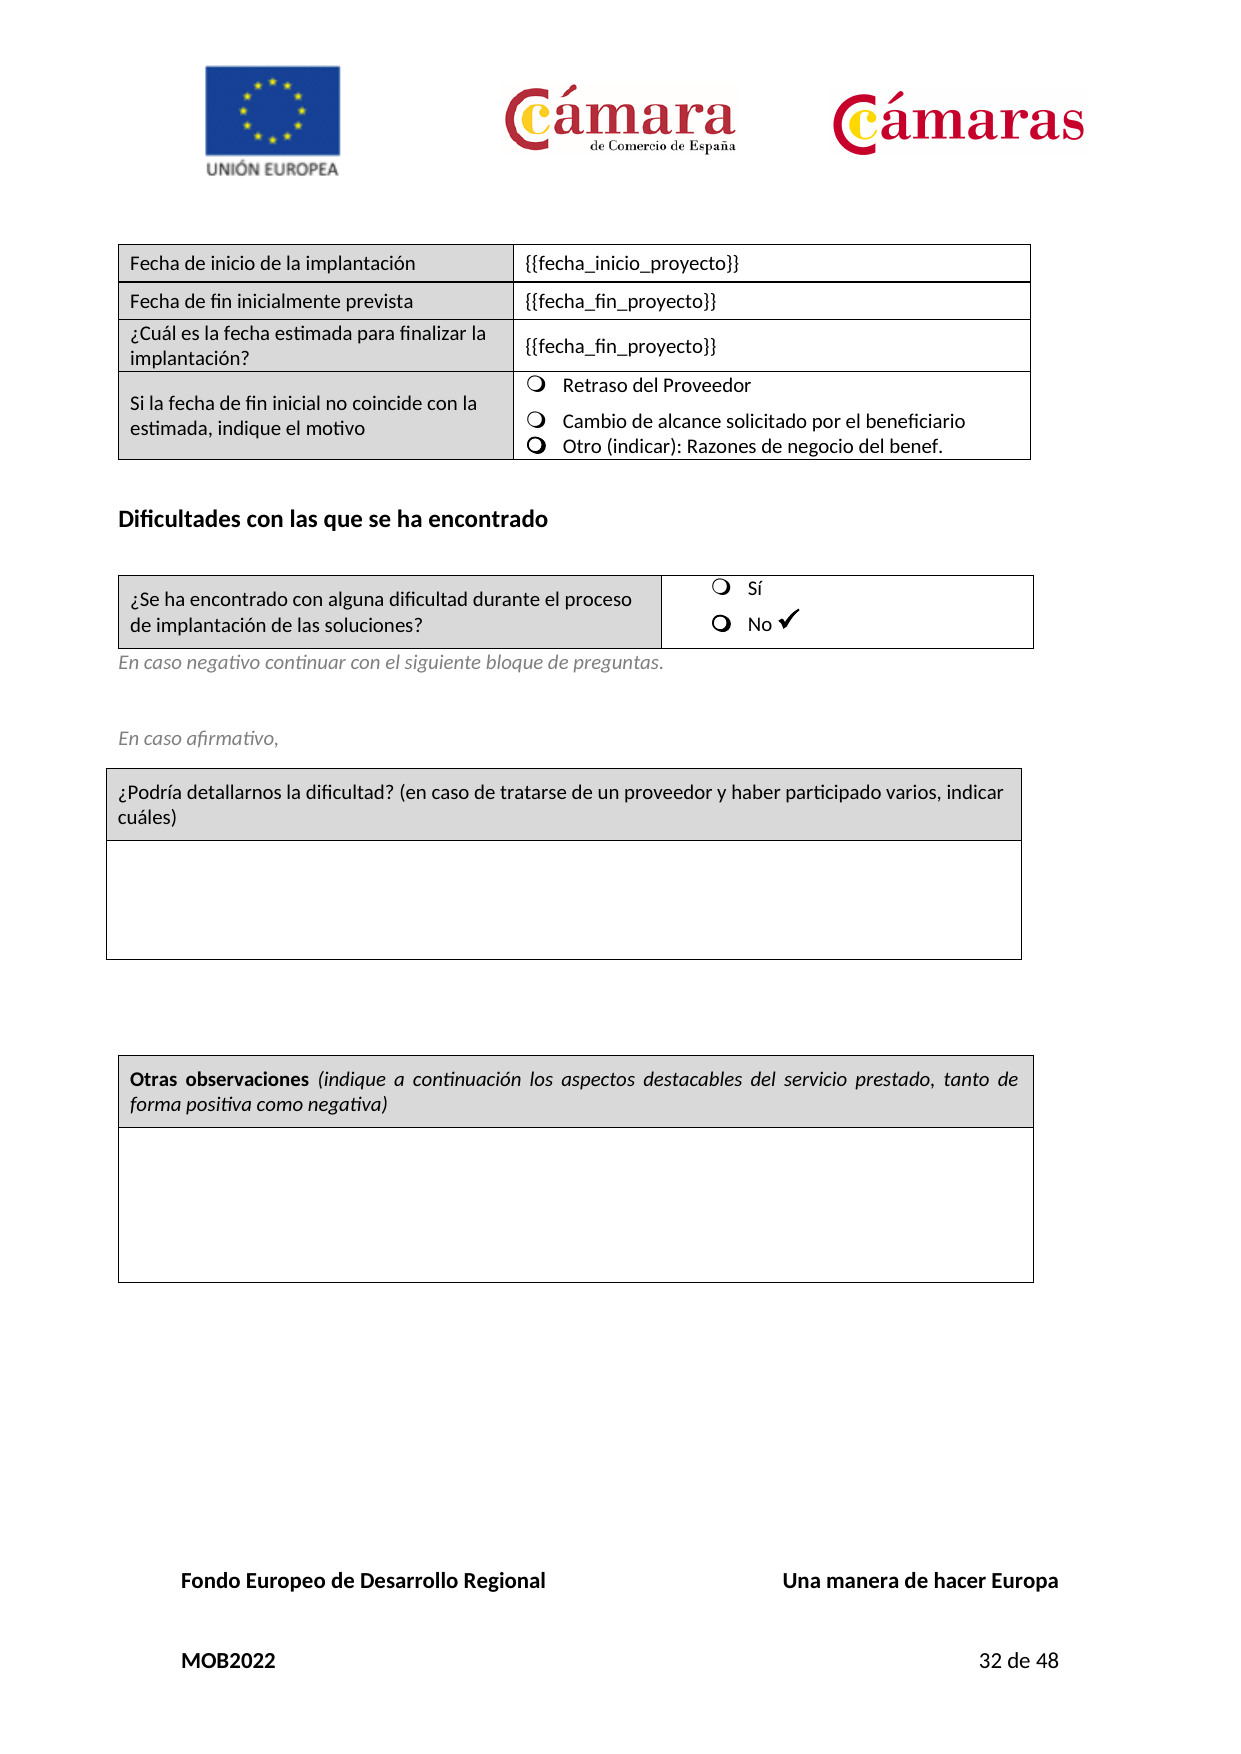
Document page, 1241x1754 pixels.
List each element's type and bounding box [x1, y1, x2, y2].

picture [829, 89, 1088, 157]
picture [503, 83, 737, 156]
picture [202, 61, 342, 179]
